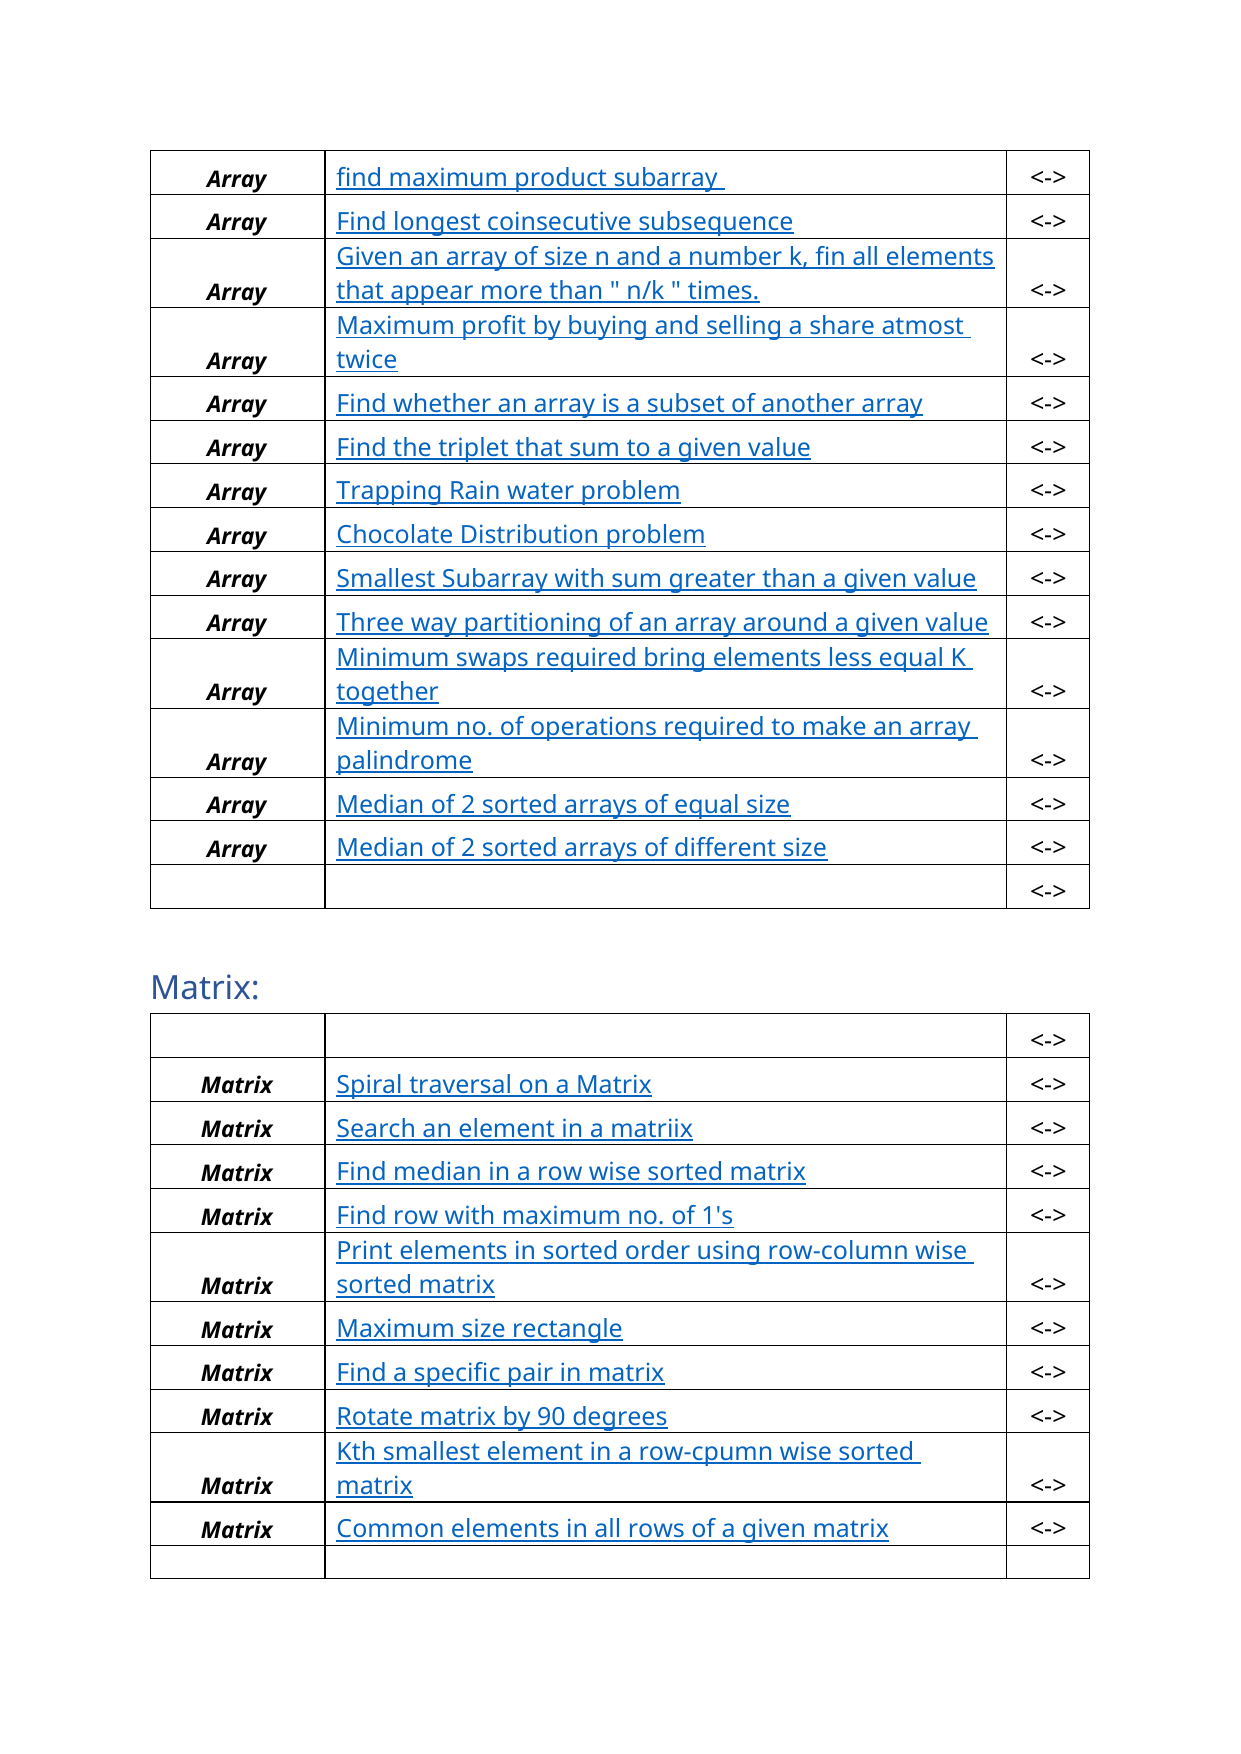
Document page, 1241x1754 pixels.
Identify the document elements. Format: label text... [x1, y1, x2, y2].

table_cell Array [151, 552, 324, 594]
table_cell Array [151, 596, 324, 638]
table_cell <-> [1007, 377, 1089, 419]
table_cell <-> [1007, 1346, 1089, 1388]
table_cell Smallest Subarray with sum greater than a given value [326, 552, 1006, 594]
table_cell <-> [1007, 821, 1089, 864]
table_cell <-> [1007, 421, 1089, 463]
table_cell <-> [1007, 1058, 1089, 1101]
table_cell Spiral traversal on a Matrix [326, 1058, 1006, 1101]
table_cell find maximum product subarray [326, 151, 1006, 194]
table_cell Matrix [151, 1102, 324, 1144]
table_cell Common elements in all rows of a given matrix [326, 1503, 1006, 1545]
table_cell <-> [1007, 1145, 1089, 1188]
table_cell Kth smallest element in a row-cpumn wise sorted matrix [326, 1433, 1006, 1501]
table_cell Array [151, 709, 324, 777]
table_cell Matrix [151, 1058, 324, 1101]
table_cell <-> [1007, 464, 1089, 507]
table_cell Matrix [151, 1302, 324, 1345]
subtitle Matrix: [150, 964, 1090, 1009]
table_cell <-> [1007, 239, 1089, 307]
table_cell Find median in a row wise sorted matrix [326, 1145, 1006, 1188]
table_cell <-> [1007, 1433, 1089, 1501]
table_cell <-> [1007, 709, 1089, 777]
table_cell [151, 1546, 324, 1578]
table_cell Matrix [151, 1346, 324, 1388]
table_cell <-> [1007, 1302, 1089, 1345]
table_cell <-> [1007, 151, 1089, 194]
table_cell [151, 865, 324, 908]
table_header [151, 1014, 324, 1057]
table_cell <-> [1007, 639, 1089, 707]
table_cell Find a specific pair in matrix [326, 1346, 1006, 1388]
table_cell Minimum no. of operations required to make an array palindrome [326, 709, 1006, 777]
table_cell Matrix [151, 1503, 324, 1545]
table_cell Array [151, 195, 324, 237]
table_cell Three way partitioning of an array around a given value [326, 596, 1006, 638]
table_cell Chocolate Distribution problem [326, 508, 1006, 551]
table_cell Matrix [151, 1189, 324, 1232]
table_cell Array [151, 639, 324, 707]
table_cell <-> [1007, 195, 1089, 237]
table_cell <-> [1007, 552, 1089, 594]
table_cell Array [151, 377, 324, 419]
table_cell Find whether an array is a subset of another array [326, 377, 1006, 419]
table_cell Array [151, 821, 324, 864]
table_cell [1007, 1546, 1089, 1578]
table_cell Matrix [151, 1390, 324, 1432]
table_cell Array [151, 308, 324, 376]
table_cell Median of 2 sorted arrays of equal size [326, 778, 1006, 820]
table_header <-> [1007, 1014, 1089, 1057]
table_cell Median of 2 sorted arrays of different size [326, 821, 1006, 864]
table_cell Array [151, 464, 324, 507]
table_cell [326, 1546, 1006, 1578]
table_cell <-> [1007, 1233, 1089, 1301]
table_cell <-> [1007, 508, 1089, 551]
table_cell Trapping Rain water problem [326, 464, 1006, 507]
table_cell Matrix [151, 1145, 324, 1188]
table_cell Matrix [151, 1433, 324, 1501]
table_cell <-> [1007, 1102, 1089, 1144]
table_cell Maximum size rectangle [326, 1302, 1006, 1345]
table_cell <-> [1007, 1390, 1089, 1432]
table_cell Given an array of size n and a number k, fin all elements that appear more than " n/k " times. [326, 239, 1006, 307]
table_cell Find the triplet that sum to a given value [326, 421, 1006, 463]
table_cell <-> [1007, 778, 1089, 820]
table_cell <-> [1007, 596, 1089, 638]
table_cell Matrix [151, 1233, 324, 1301]
table_cell Array [151, 151, 324, 194]
table_cell Array [151, 778, 324, 820]
table_cell <-> [1007, 308, 1089, 376]
table_cell Array [151, 508, 324, 551]
table_cell <-> [1007, 865, 1089, 908]
table_cell Array [151, 421, 324, 463]
table_cell <-> [1007, 1503, 1089, 1545]
table_cell Find longest coinsecutive subsequence [326, 195, 1006, 237]
table_cell [326, 865, 1006, 908]
table_cell Print elements in sorted order using row-column wise sorted matrix [326, 1233, 1006, 1301]
table_cell Array [151, 239, 324, 307]
table_cell Minimum swaps required bring elements less equal K together [326, 639, 1006, 707]
table_cell Find row with maximum no. of 1's [326, 1189, 1006, 1232]
table_cell Maximum profit by buying and selling a share atmost twice [326, 308, 1006, 376]
table_header [326, 1014, 1006, 1057]
table_cell <-> [1007, 1189, 1089, 1232]
table_cell Search an element in a matriix [326, 1102, 1006, 1144]
table_cell Rotate matrix by 90 degrees [326, 1390, 1006, 1432]
